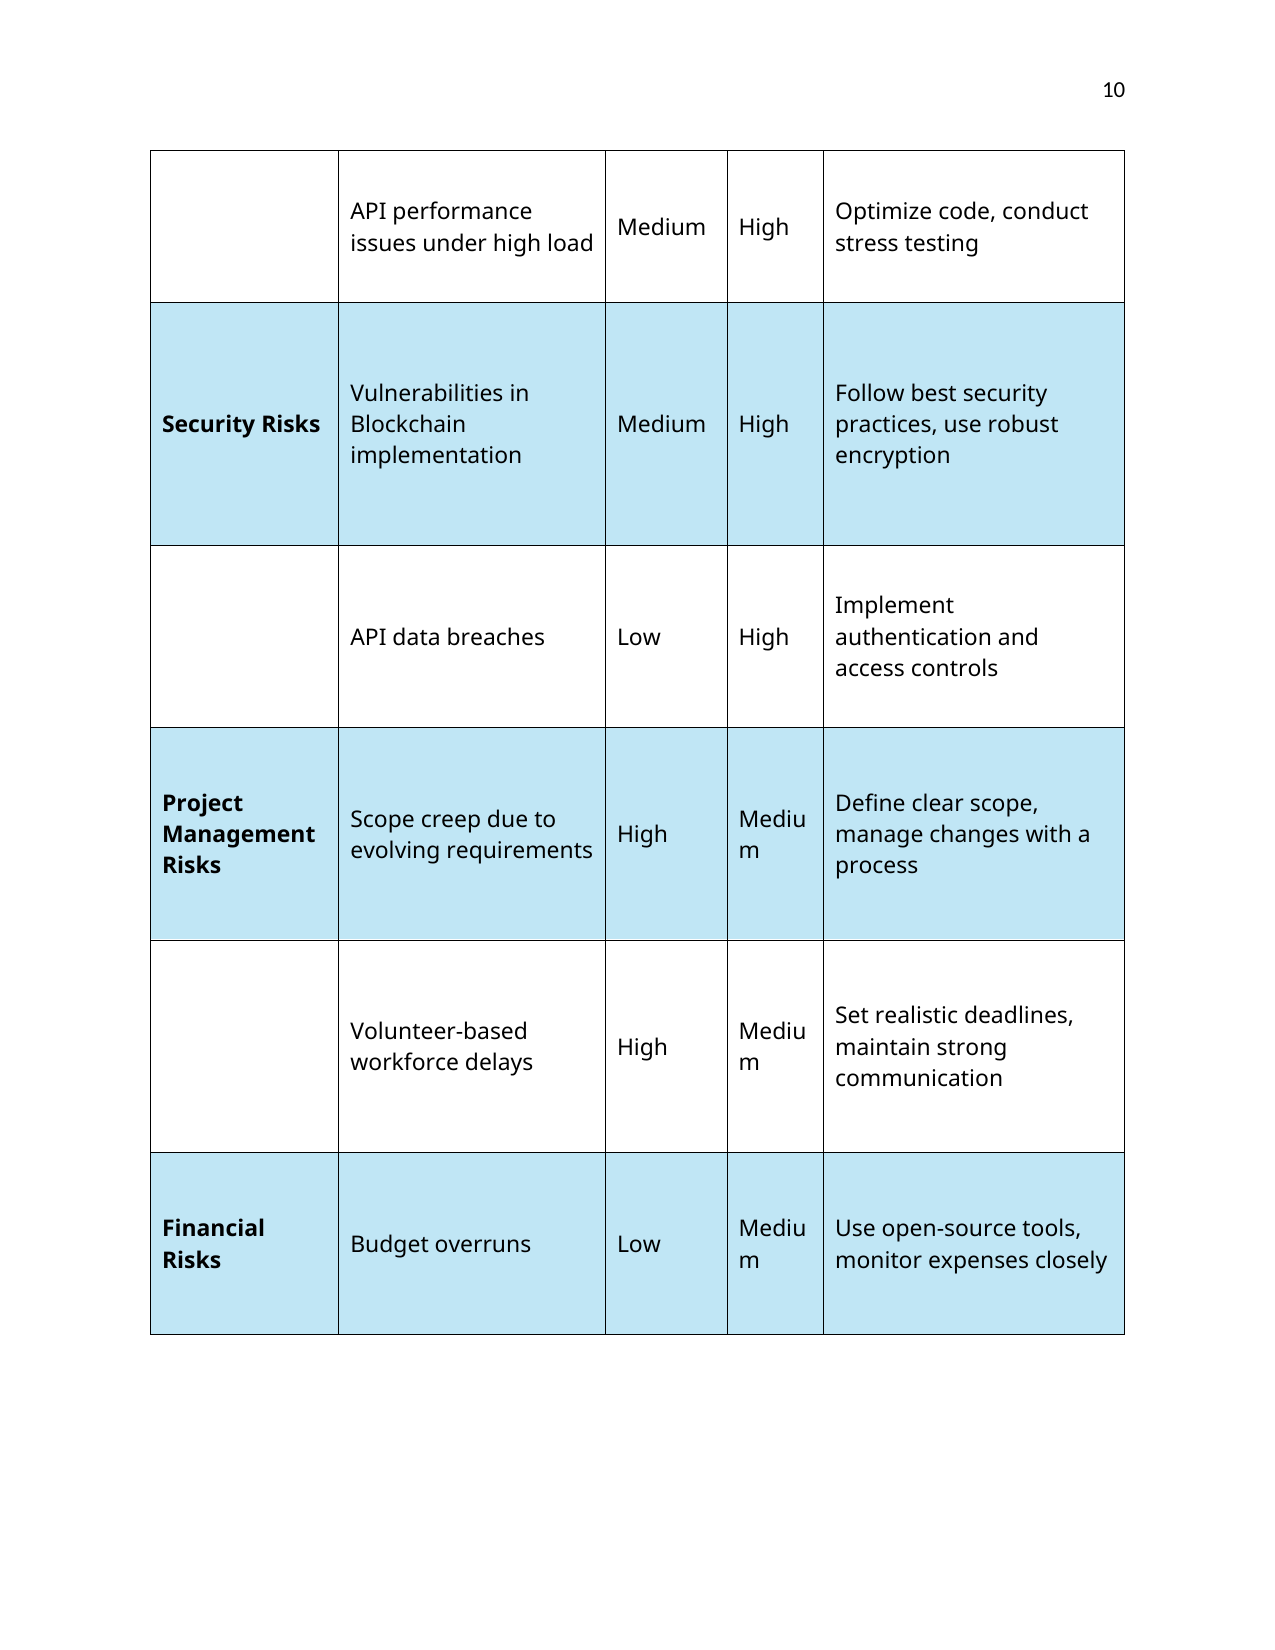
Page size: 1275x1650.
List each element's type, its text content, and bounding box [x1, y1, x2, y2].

table_cell [151, 151, 338, 302]
table_cell High [606, 941, 727, 1152]
table_cell Medium [728, 1153, 823, 1334]
table_cell Define clear scope, manage changes with a process [824, 728, 1124, 939]
table_cell Low [606, 546, 727, 727]
table_cell API performance issues under high load [339, 151, 605, 302]
table_cell High [728, 546, 823, 727]
table_cell Scope creep due to evolving requirements [339, 728, 605, 939]
table_cell High [728, 303, 823, 545]
table_cell Implement authentication and access controls [824, 546, 1124, 727]
table_cell Medium [606, 303, 727, 545]
table_cell Financial Risks [151, 1153, 338, 1334]
table_cell High [606, 728, 727, 939]
table_cell Budget overruns [339, 1153, 605, 1334]
table_cell Security Risks [151, 303, 338, 545]
table_cell Vulnerabilities in Blockchain implementation [339, 303, 605, 545]
table_cell API data breaches [339, 546, 605, 727]
table_cell [151, 941, 338, 1152]
table_cell Set realistic deadlines, maintain strong communication [824, 941, 1124, 1152]
table_cell Low [606, 1153, 727, 1334]
table_cell Project Management Risks [151, 728, 338, 939]
table_cell [151, 546, 338, 727]
table_cell Medium [728, 728, 823, 939]
table_cell Optimize code, conduct stress testing [824, 151, 1124, 302]
table_cell Volunteer-based workforce delays [339, 941, 605, 1152]
table_cell Follow best security practices, use robust encryption [824, 303, 1124, 545]
table_cell High [728, 151, 823, 302]
table_cell Medium [606, 151, 727, 302]
table_cell Medium [728, 941, 823, 1152]
table_cell Use open-source tools, monitor expenses closely [824, 1153, 1124, 1334]
